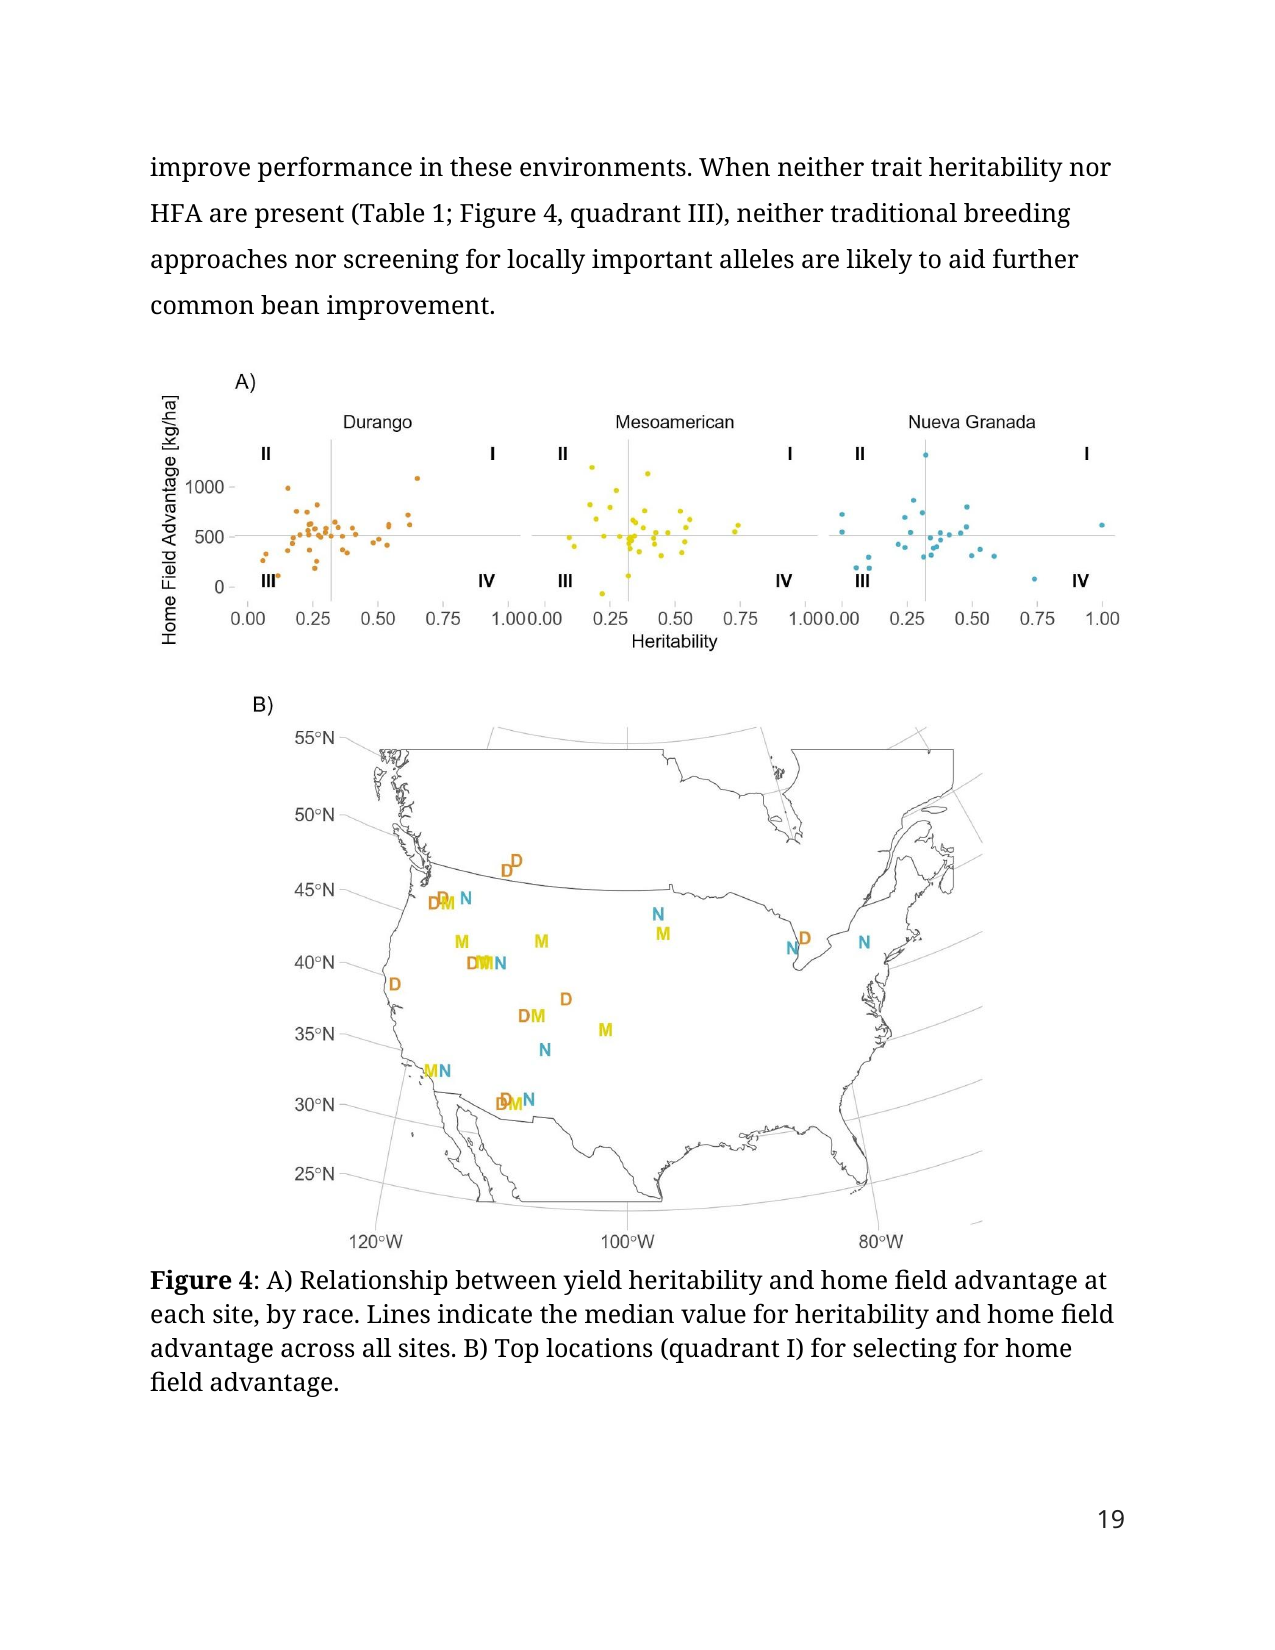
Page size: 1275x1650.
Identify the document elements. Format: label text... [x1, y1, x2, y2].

text Figure 4: A) Relationship between yield heritability and home field advantage at each site, by race. Lines indicate the median value for heritability and home field advantage across all sites. B) Top locations (quadrant I) for selecting for home field advantage. [150, 1263, 1125, 1399]
picture [150, 362, 1125, 1263]
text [150, 150, 1125, 322]
